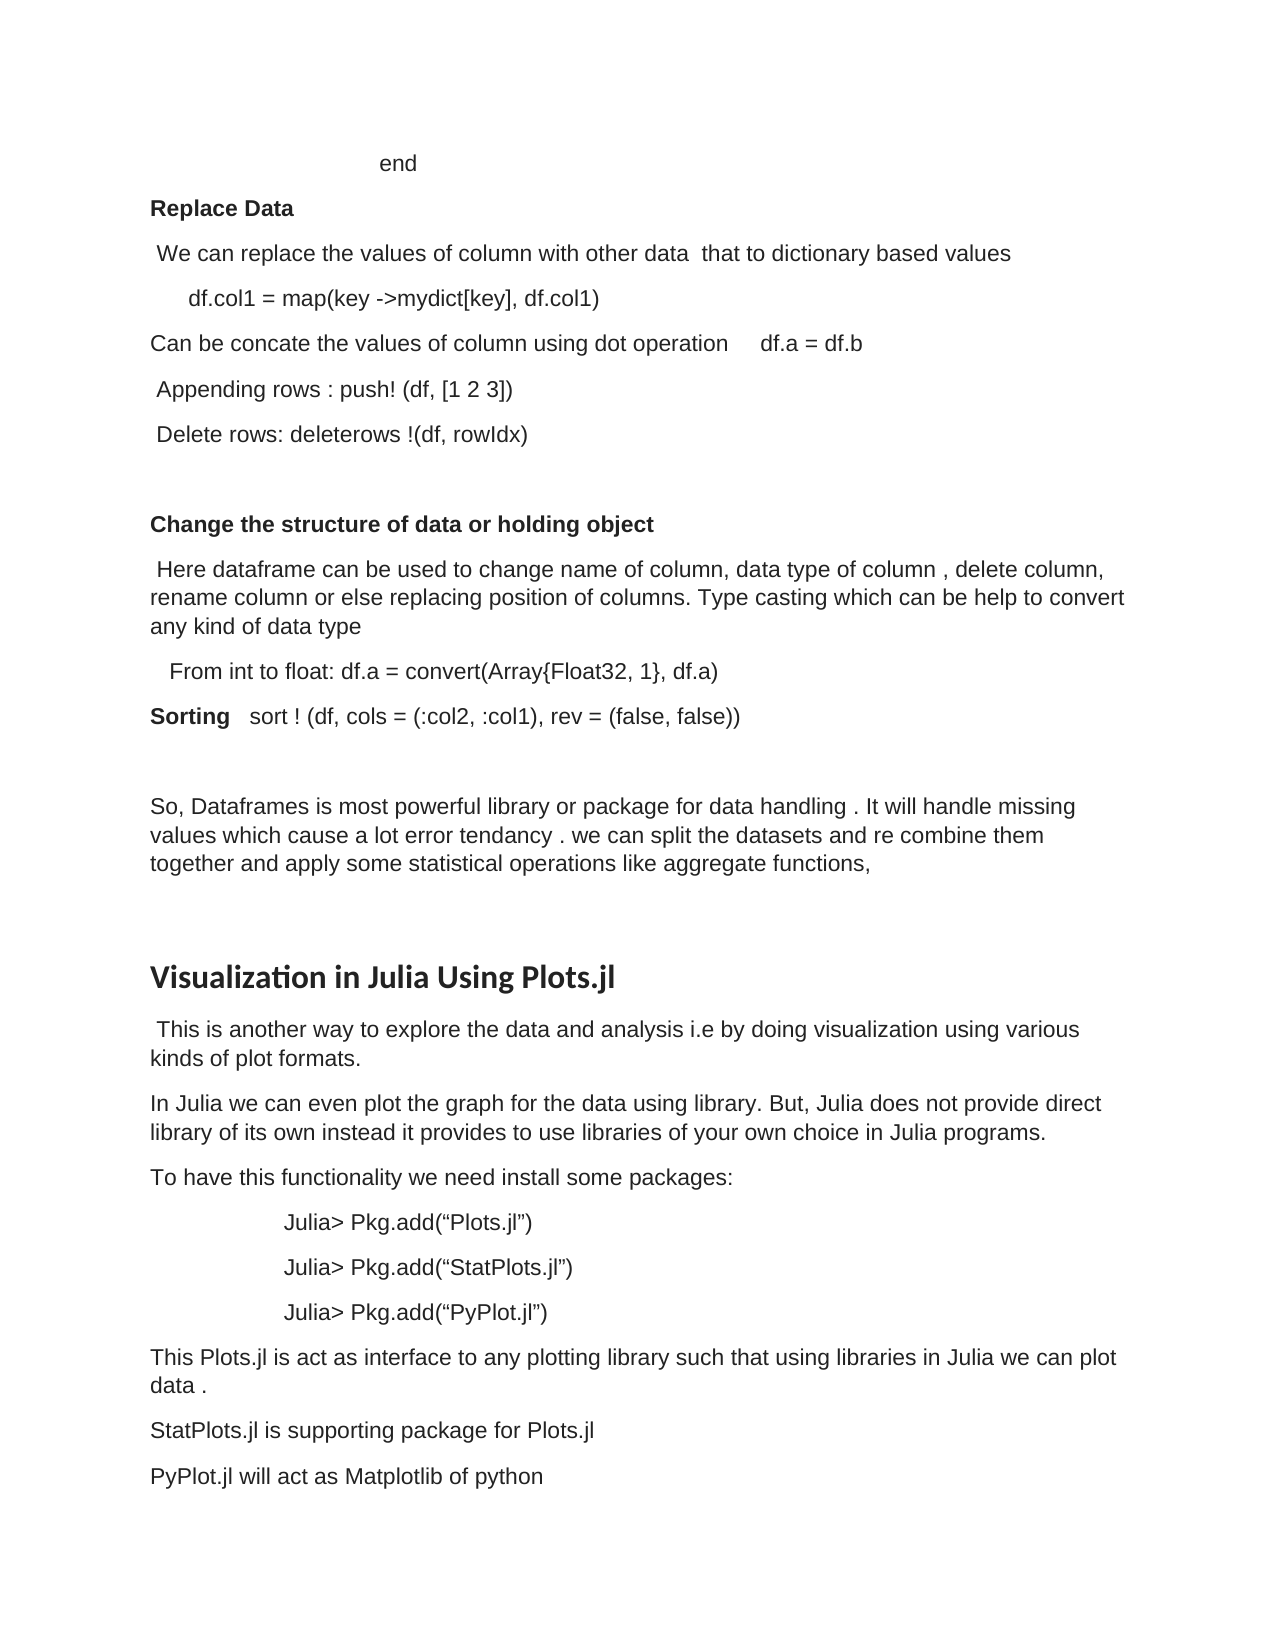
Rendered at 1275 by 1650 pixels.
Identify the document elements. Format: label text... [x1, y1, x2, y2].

text Visualization in Julia Using Plots.jl [150, 956, 1125, 997]
text This is another way to explore the data and analysis i.e by doing visualization using various kinds of plot formats. [150, 1016, 1125, 1071]
text Here dataframe can be used to change name of column, data type of column , delete column, rename column or else replacing position of columns. Type casting which can be help to convert any kind of data type [150, 556, 1125, 639]
text Julia> Pkg.add(“Plots.jl”) [150, 1209, 1125, 1235]
text df.col1 = map(key ->mydict[key], df.col1) [150, 285, 1125, 312]
text PyPlot.jl will act as Matplotlib of python [150, 1463, 1125, 1489]
text Julia> Pkg.add(“PyPlot.jl”) [150, 1299, 1125, 1325]
text This Plots.jl is act as interface to any plotting library such that using libraries in Julia we can plot data . [150, 1344, 1125, 1399]
text So, Dataframes is most powerful library or package for data handling . It will handle missing values which cause a lot error tendancy . we can split the datasets and re combine them together and apply some statistical operations like aggregate functions, [150, 793, 1125, 876]
text In Julia we can even plot the graph for the data using library. But, Julia does not provide direct library of its own instead it provides to use libraries of your own choice in Julia programs. [150, 1090, 1125, 1145]
text Appending rows : push! (df, [1 2 3]) [150, 376, 1125, 402]
text From int to float: df.a = convert(Array{Float32, 1}, df.a) [150, 658, 1125, 684]
text Can be concate the values of column using dot operation df.a = df.b [150, 330, 1125, 357]
text Change the structure of data or holding object [150, 511, 1125, 537]
text Julia> Pkg.add(“StatPlots.jl”) [150, 1254, 1125, 1280]
text We can replace the values of column with other data that to dictionary based values [150, 240, 1125, 267]
text To have this functionality we need install some packages: [150, 1163, 1125, 1190]
text Replace Data [150, 195, 1125, 221]
text Sorting sort ! (df, cols = (:col2, :col1), rev = (false, false)) [150, 703, 1125, 729]
text StatPlots.jl is supporting package for Plots.jl [150, 1417, 1125, 1444]
text end [150, 150, 1125, 176]
text Delete rows: deleterows !(df, rowIdx) [150, 421, 1125, 447]
